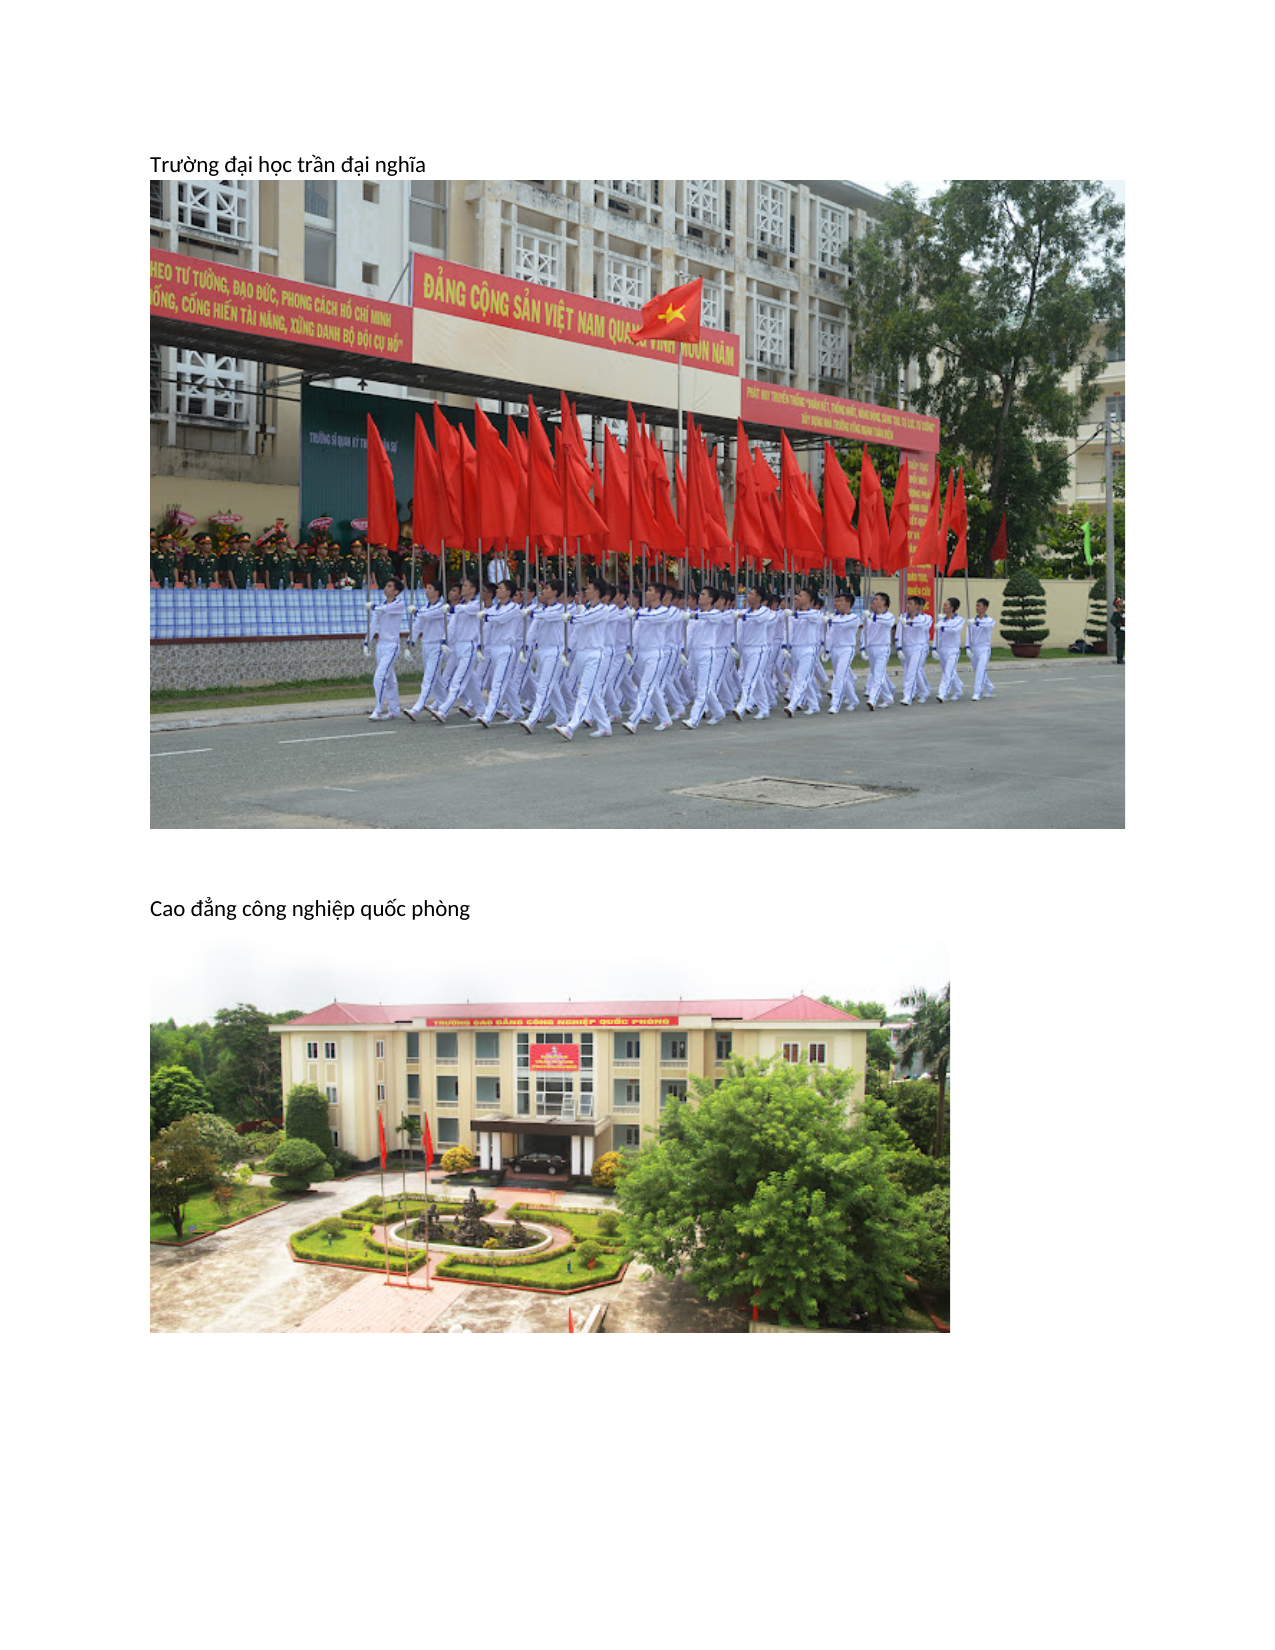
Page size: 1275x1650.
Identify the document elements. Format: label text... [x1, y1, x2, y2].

text Cao đẳng công nghiệp quốc phòng [150, 894, 1125, 922]
text Trường đại học trần đại nghĩa [150, 150, 1125, 180]
picture [150, 180, 1125, 829]
picture [150, 940, 951, 1333]
